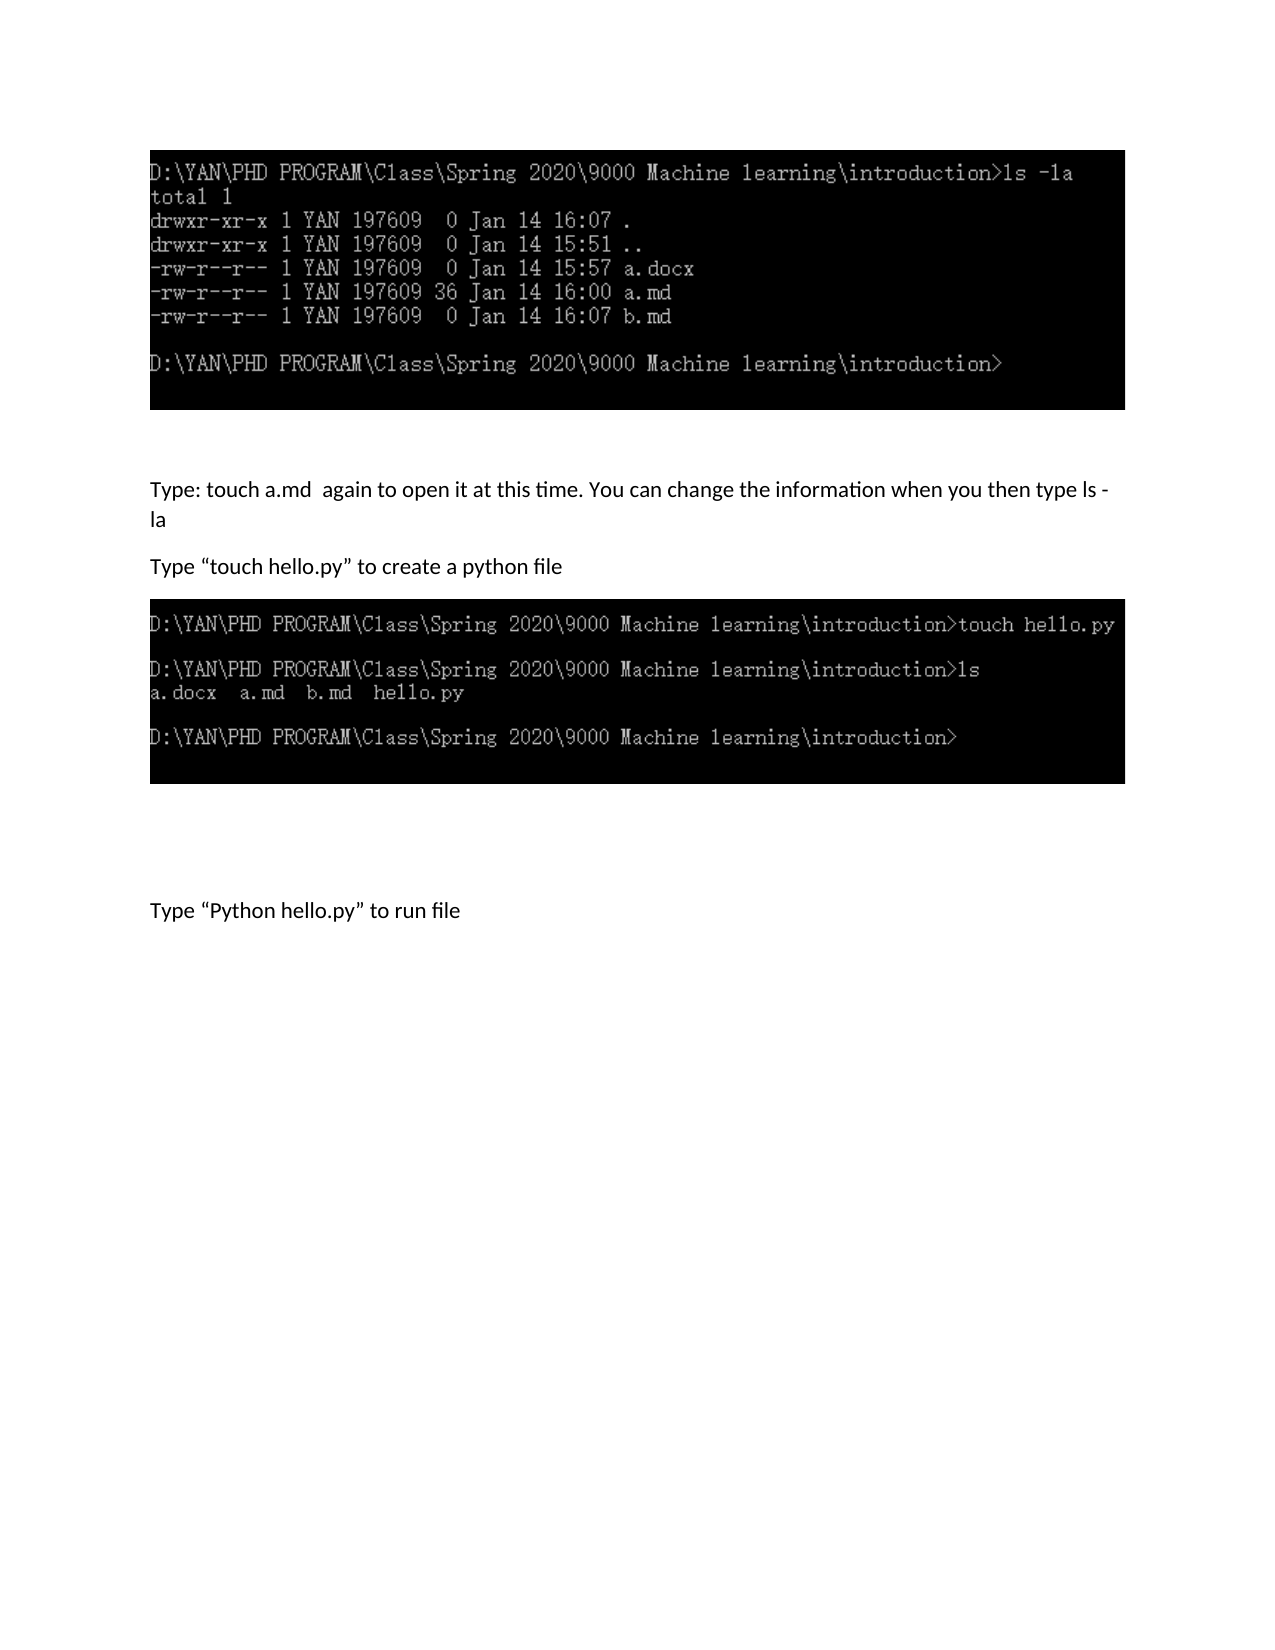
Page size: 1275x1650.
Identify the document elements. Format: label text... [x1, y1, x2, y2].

text Type: touch a.md again to open it at this time. You can change the information when you then type ls -la [150, 475, 1125, 534]
picture [150, 150, 1125, 410]
text Type “touch hello.py” to create a python file [150, 552, 1125, 581]
picture [150, 599, 1125, 784]
text Type “Python hello.py” to run file [150, 896, 1125, 924]
